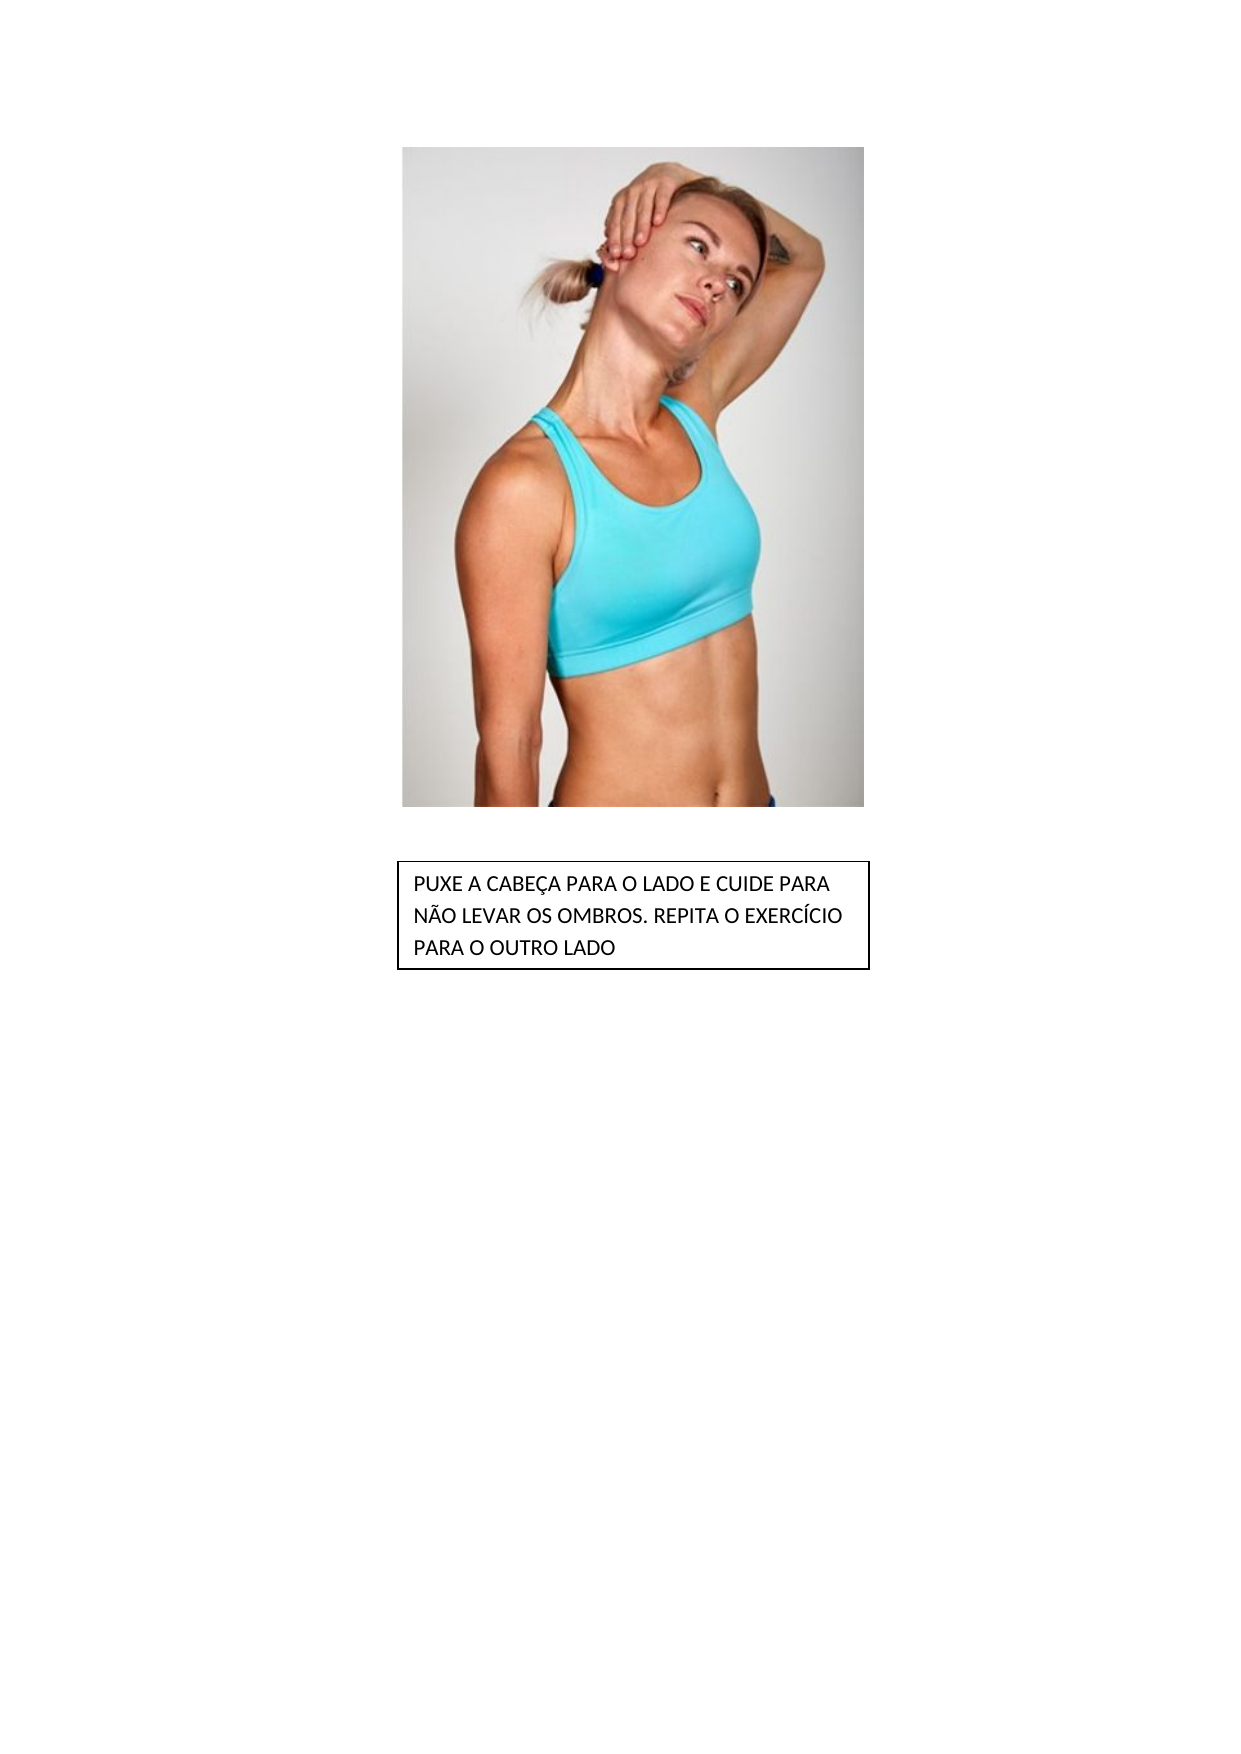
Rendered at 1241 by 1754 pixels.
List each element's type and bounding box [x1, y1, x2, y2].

picture [401, 147, 864, 807]
